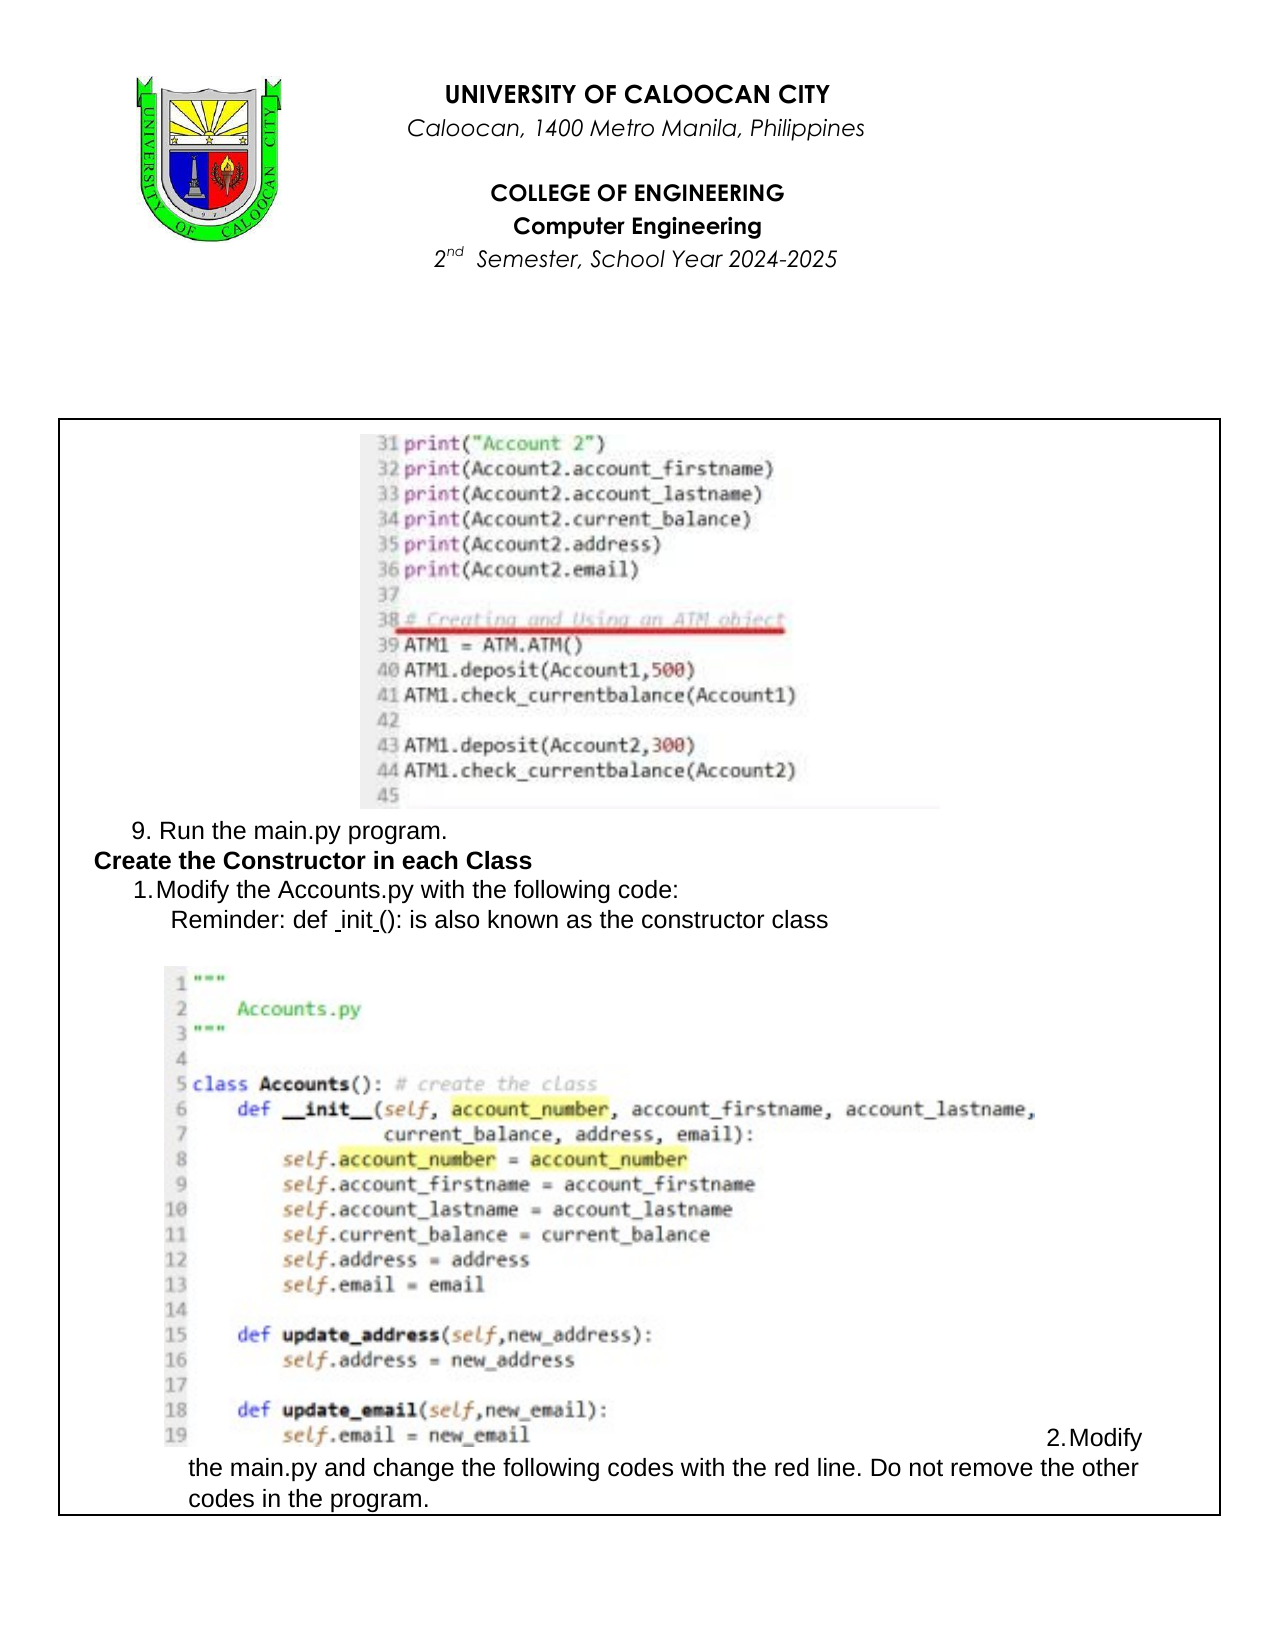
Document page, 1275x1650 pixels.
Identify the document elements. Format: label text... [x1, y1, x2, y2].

picture [360, 434, 940, 809]
table_header 9. Run the main.py program. Create the Constructor in each Class Modify the Accounts.py with the following code: Reminder: def init (): is also known as the constructor class Modify the main.py and change the following codes with the red line. Do not remove the other codes in the program. [60, 420, 1219, 1513]
picture [136, 76, 282, 243]
